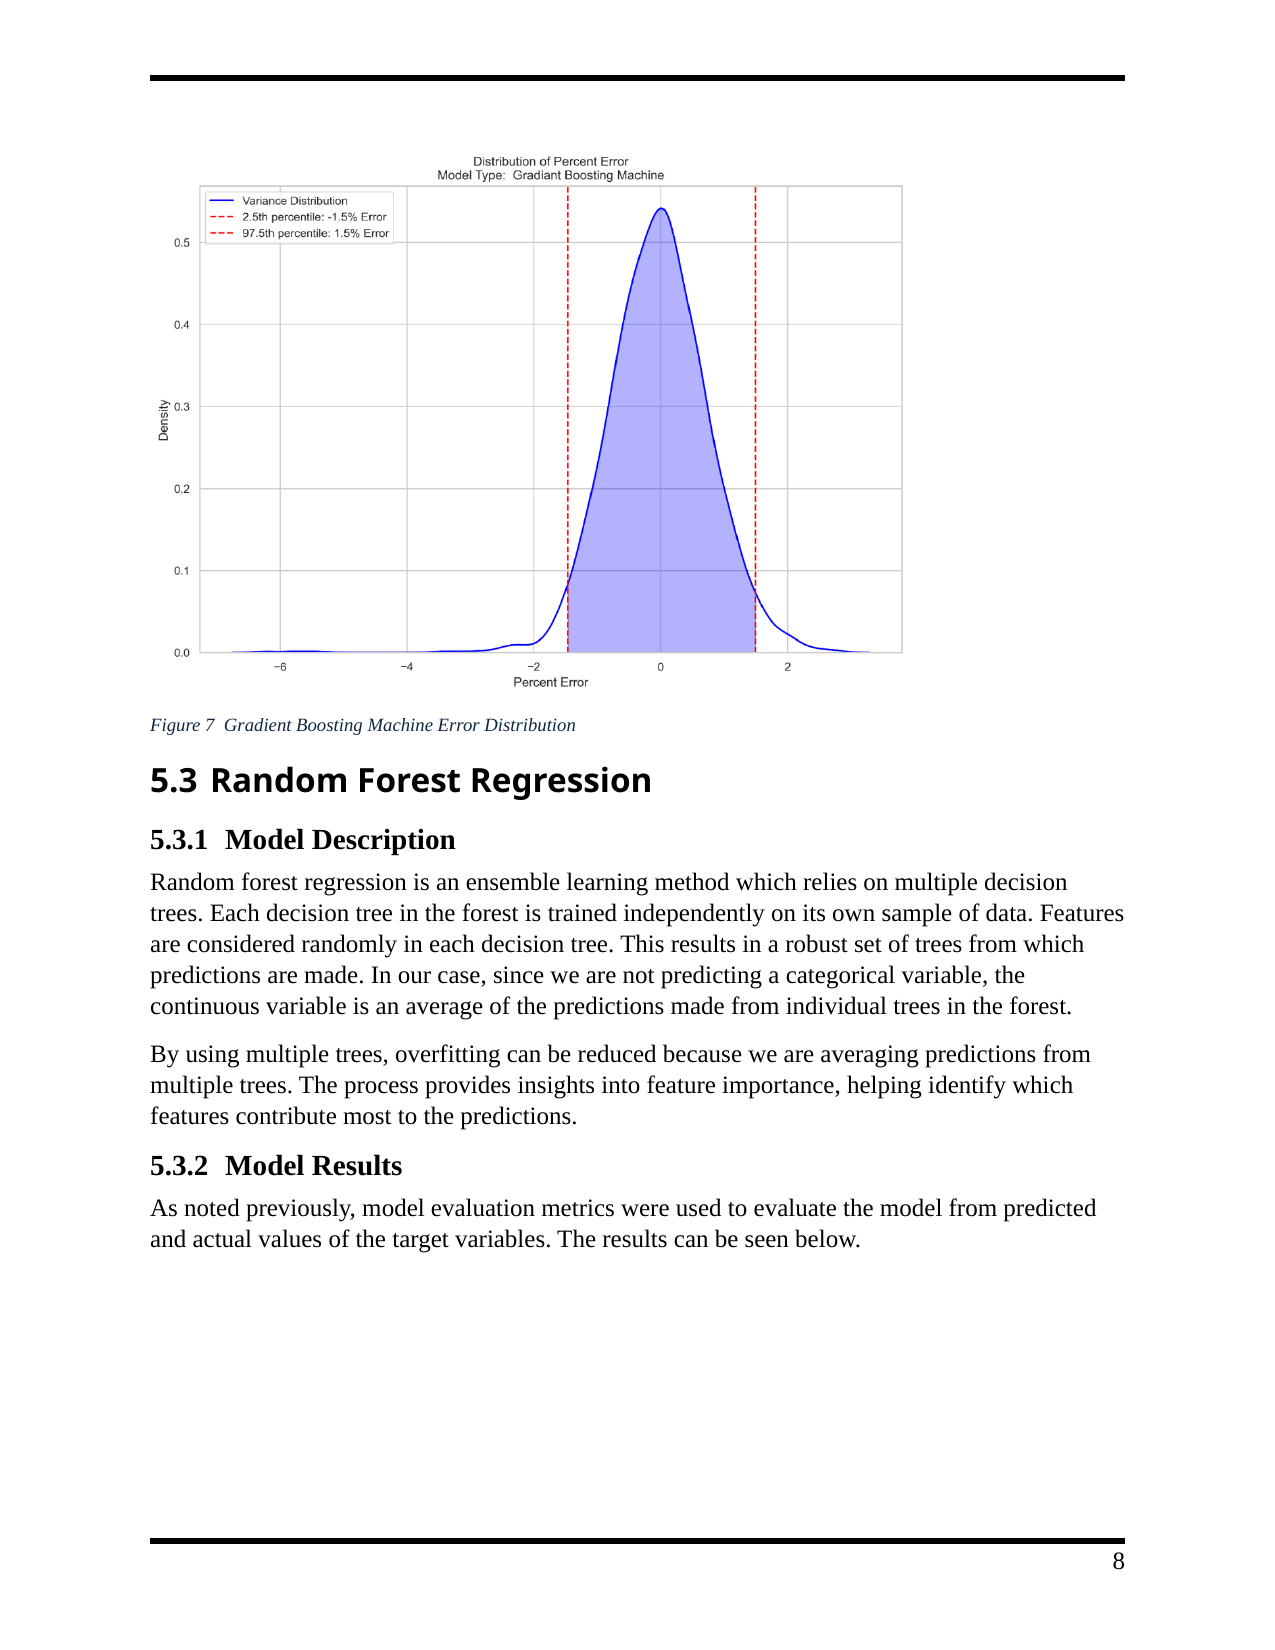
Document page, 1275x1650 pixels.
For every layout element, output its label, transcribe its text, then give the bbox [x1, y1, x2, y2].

picture [150, 150, 909, 696]
subtitle Random Forest Regression [150, 757, 1125, 802]
text By using multiple trees, overfitting can be reduced because we are averaging predictions from multiple trees. The process provides insights into feature importance, helping identify which features contribute most to the predictions. [150, 1039, 1125, 1129]
subtitle Model Description [75, 822, 1125, 856]
text As noted previously, model evaluation metrics were used to evaluate the model from predicted and actual values of the target variables. The results can be seen below. [150, 1193, 1125, 1253]
text Random forest regression is an ensemble learning method which relies on multiple decision trees. Each decision tree in the forest is trained independently on its own sample of data. Features are considered randomly in each decision tree. This results in a robust set of trees from which predictions are made. In our case, since we are not predicting a categorical variable, the continuous variable is an average of the predictions made from individual trees in the forest. [150, 867, 1125, 1020]
subtitle Model Results [75, 1148, 1125, 1182]
